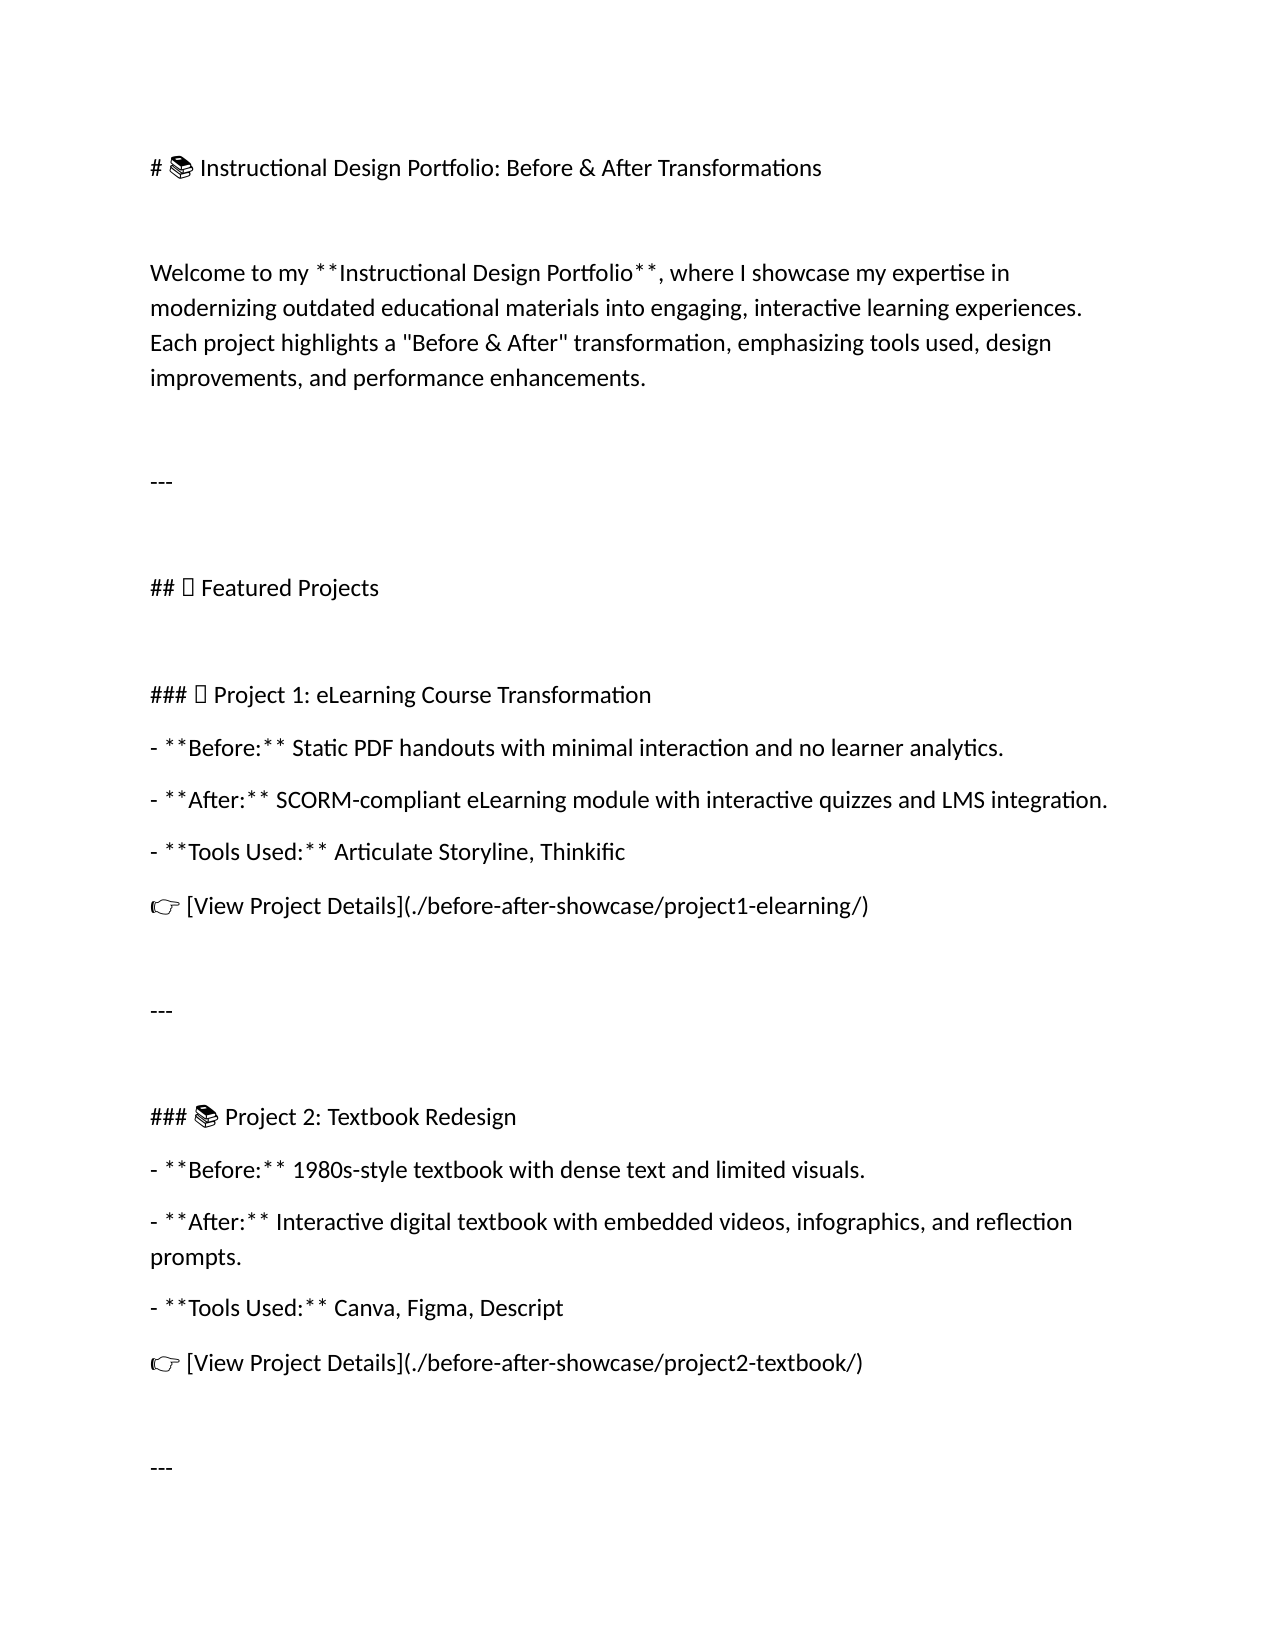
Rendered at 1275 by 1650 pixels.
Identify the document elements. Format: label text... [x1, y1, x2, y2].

text 👉 [View Project Details](./before-after-showcase/project1-elearning/) [150, 887, 1125, 922]
text - **Before:** Static PDF handouts with minimal interaction and no learner analytics. [150, 732, 1125, 763]
text - **After:** SCORM-compliant eLearning module with interactive quizzes and LMS integration. [150, 784, 1125, 815]
text ### 📖 Project 1: eLearning Course Transformation [150, 677, 1125, 711]
text - **After:** Interactive digital textbook with embedded videos, infographics, and reflection prompts. [150, 1206, 1125, 1271]
text # 📚 Instructional Design Portfolio: Before & After Transformations [150, 150, 1125, 184]
text - **Tools Used:** Canva, Figma, Descript [150, 1292, 1125, 1323]
text - **Tools Used:** Articulate Storyline, Thinkific [150, 836, 1125, 866]
text --- [150, 1452, 1125, 1482]
text --- [150, 466, 1125, 496]
text --- [150, 995, 1125, 1026]
text Welcome to my **Instructional Design Portfolio**, where I showcase my expertise in modernizing outdated educational materials into engaging, interactive learning experiences. Each project highlights a "Before & After" transformation, emphasizing tools used, design improvements, and performance enhancements. [150, 257, 1125, 393]
text ## 📂 Featured Projects [150, 569, 1125, 603]
text ### 📚 Project 2: Textbook Redesign [150, 1098, 1125, 1132]
text - **Before:** 1980s-style textbook with dense text and limited visuals. [150, 1154, 1125, 1185]
text 👉 [View Project Details](./before-after-showcase/project2-textbook/) [150, 1344, 1125, 1378]
